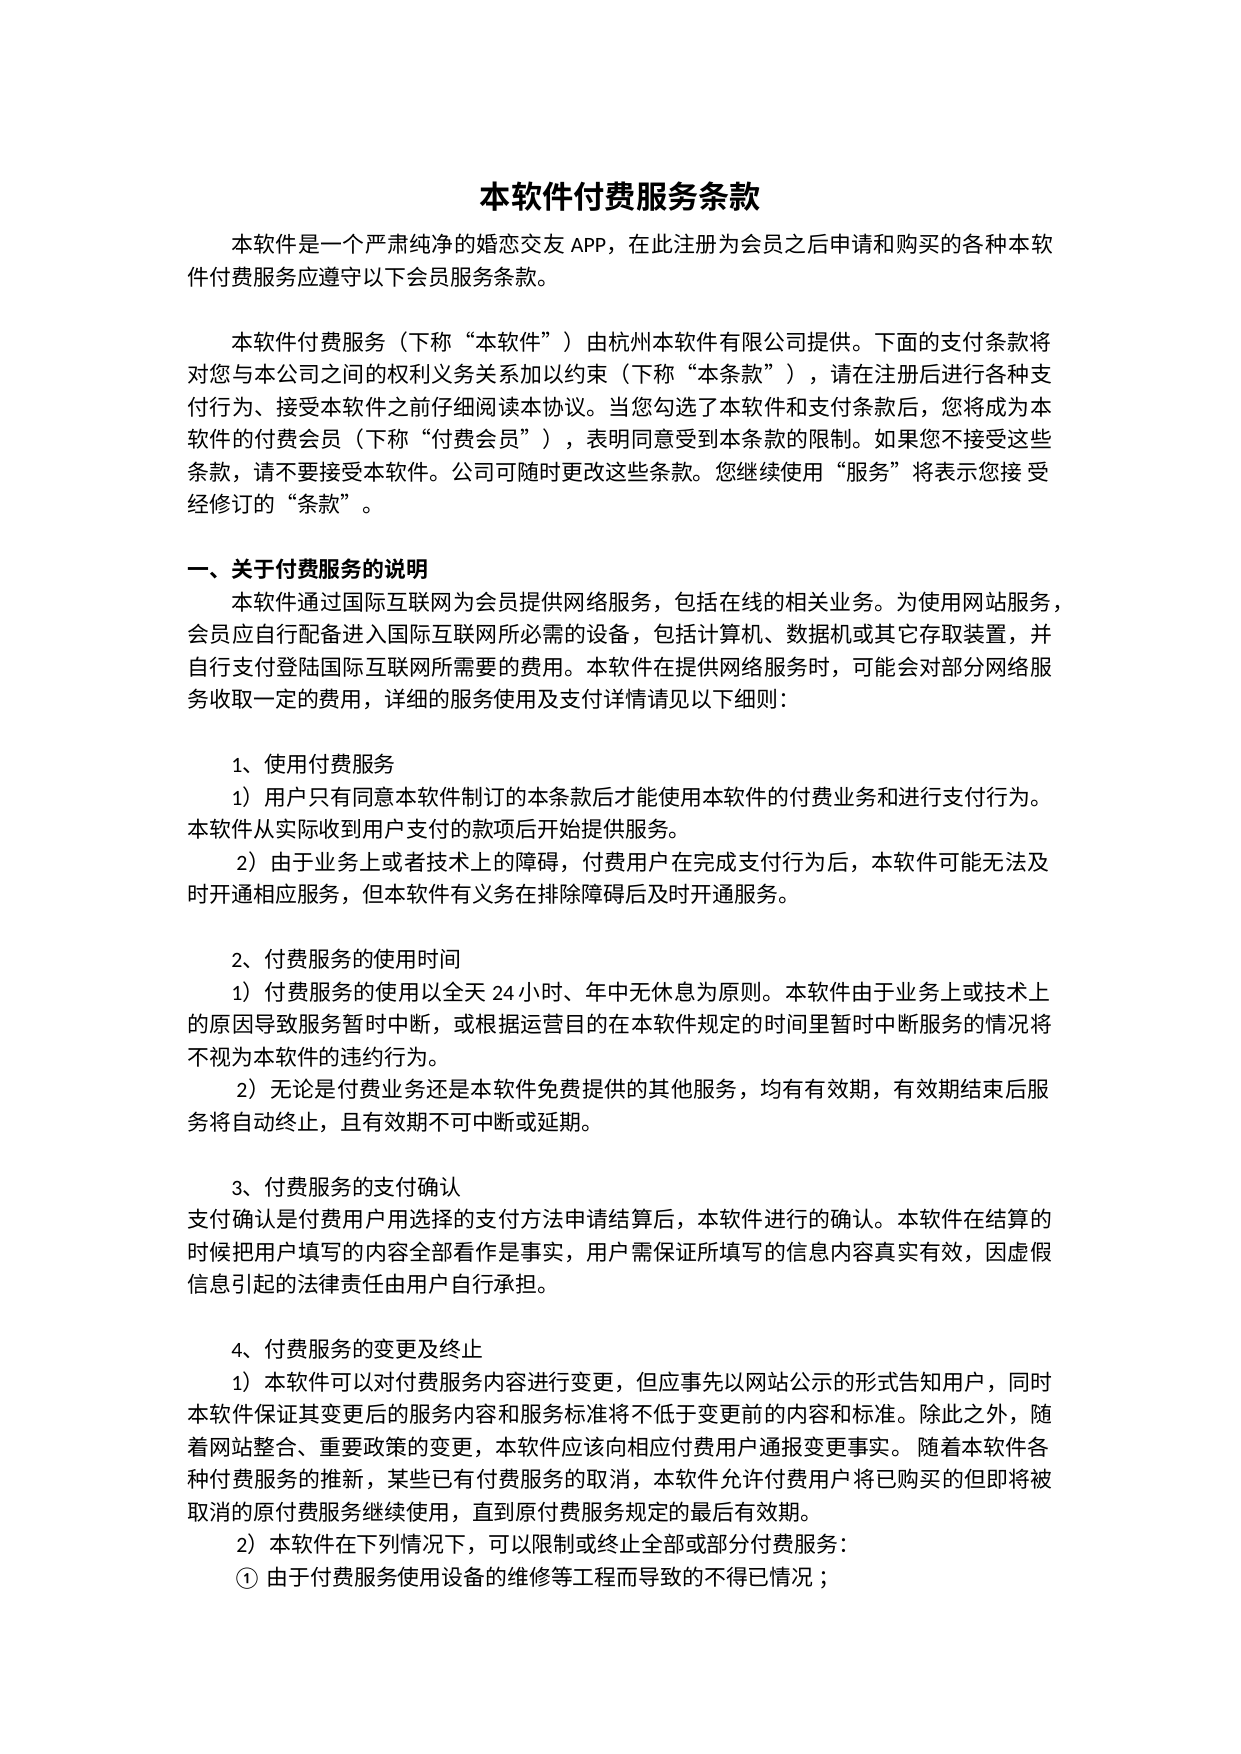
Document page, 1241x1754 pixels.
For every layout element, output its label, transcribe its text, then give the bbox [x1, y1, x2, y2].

text 1）用户只有同意本软件制订的本条款后才能使用本软件的付费业务和进行支付行为。本软件从实际收到用户支付的款项后开始提供服务。 [187, 779, 1053, 844]
text 1）付费服务的使用以全天24小时、年中无休息为原则。本软件由于业务上或技术上的原因导致服务暂时中断，或根据运营目的在本软件规定的时间里暂时中断服务的情况将不视为本软件的违约行为。 [187, 974, 1053, 1072]
text 4、付费服务的变更及终止 [187, 1332, 1053, 1364]
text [187, 1527, 1053, 1592]
text 2、付费服务的使用时间 [187, 942, 1053, 974]
text 本软件付费服务条款 [187, 162, 1053, 227]
text 本软件付费服务（下称“本软件”）由杭州本软件有限公司提供。下面的支付条款将对您与本公司之间的权利义务关系加以约束（下称“本条款”），请在注册后进行各种支付行为、接受本软件之前仔细阅读本协议。当您勾选了本软件和支付条款后，您将成为本软件的付费会员（下称“付费会员”），表明同意受到本条款的限制。如果您不接受这些条款，请不要接受本软件。公司可随时更改这些条款。您继续使用“服务”将表示您接 受经修订的“条款”。 [187, 324, 1053, 519]
text 本软件是一个严肃纯净的婚恋交友APP，在此注册为会员之后申请和购买的各种本软件付费服务应遵守以下会员服务条款。 [187, 227, 1053, 292]
text 2）由于业务上或者技术上的障碍，付费用户在完成支付行为后，本软件可能无法及时开通相应服务，但本软件有义务在排除障碍后及时开通服务。 [187, 844, 1053, 909]
text 1）本软件可以对付费服务内容进行变更，但应事先以网站公示的形式告知用户，同时本软件保证其变更后的服务内容和服务标准将不低于变更前的内容和标准。除此之外，随着网站整合、重要政策的变更，本软件应该向相应付费用户通报变更事实。 随着本软件各种付费服务的推新，某些已有付费服务的取消，本软件允许付费用户将已购买的但即将被取消的原付费服务继续使用，直到原付费服务规定的最后有效期。 [187, 1364, 1053, 1527]
text 本软件通过国际互联网为会员提供网络服务，包括在线的相关业务。为使用网站服务，会员应自行配备进入国际互联网所必需的设备，包括计算机、数据机或其它存取装置，并自行支付登陆国际互联网所需要的费用。本软件在提供网络服务时，可能会对部分网络服务收取一定的费用，详细的服务使用及支付详情请见以下细则： [187, 584, 1053, 714]
text 3、付费服务的支付确认 支付确认是付费用户用选择的支付方法申请结算后，本软件进行的确认。本软件在结算的时候把用户填写的内容全部看作是事实，用户需保证所填写的信息内容真实有效，因虚假信息引起的法律责任由用户自行承担。 [187, 1169, 1053, 1299]
text 一、关于付费服务的说明 [187, 552, 1053, 584]
text 1、使用付费服务 [187, 747, 1053, 779]
text 2）无论是付费业务还是本软件免费提供的其他服务，均有有效期，有效期结束后服务将自动终止，且有效期不可中断或延期。 [187, 1072, 1053, 1137]
